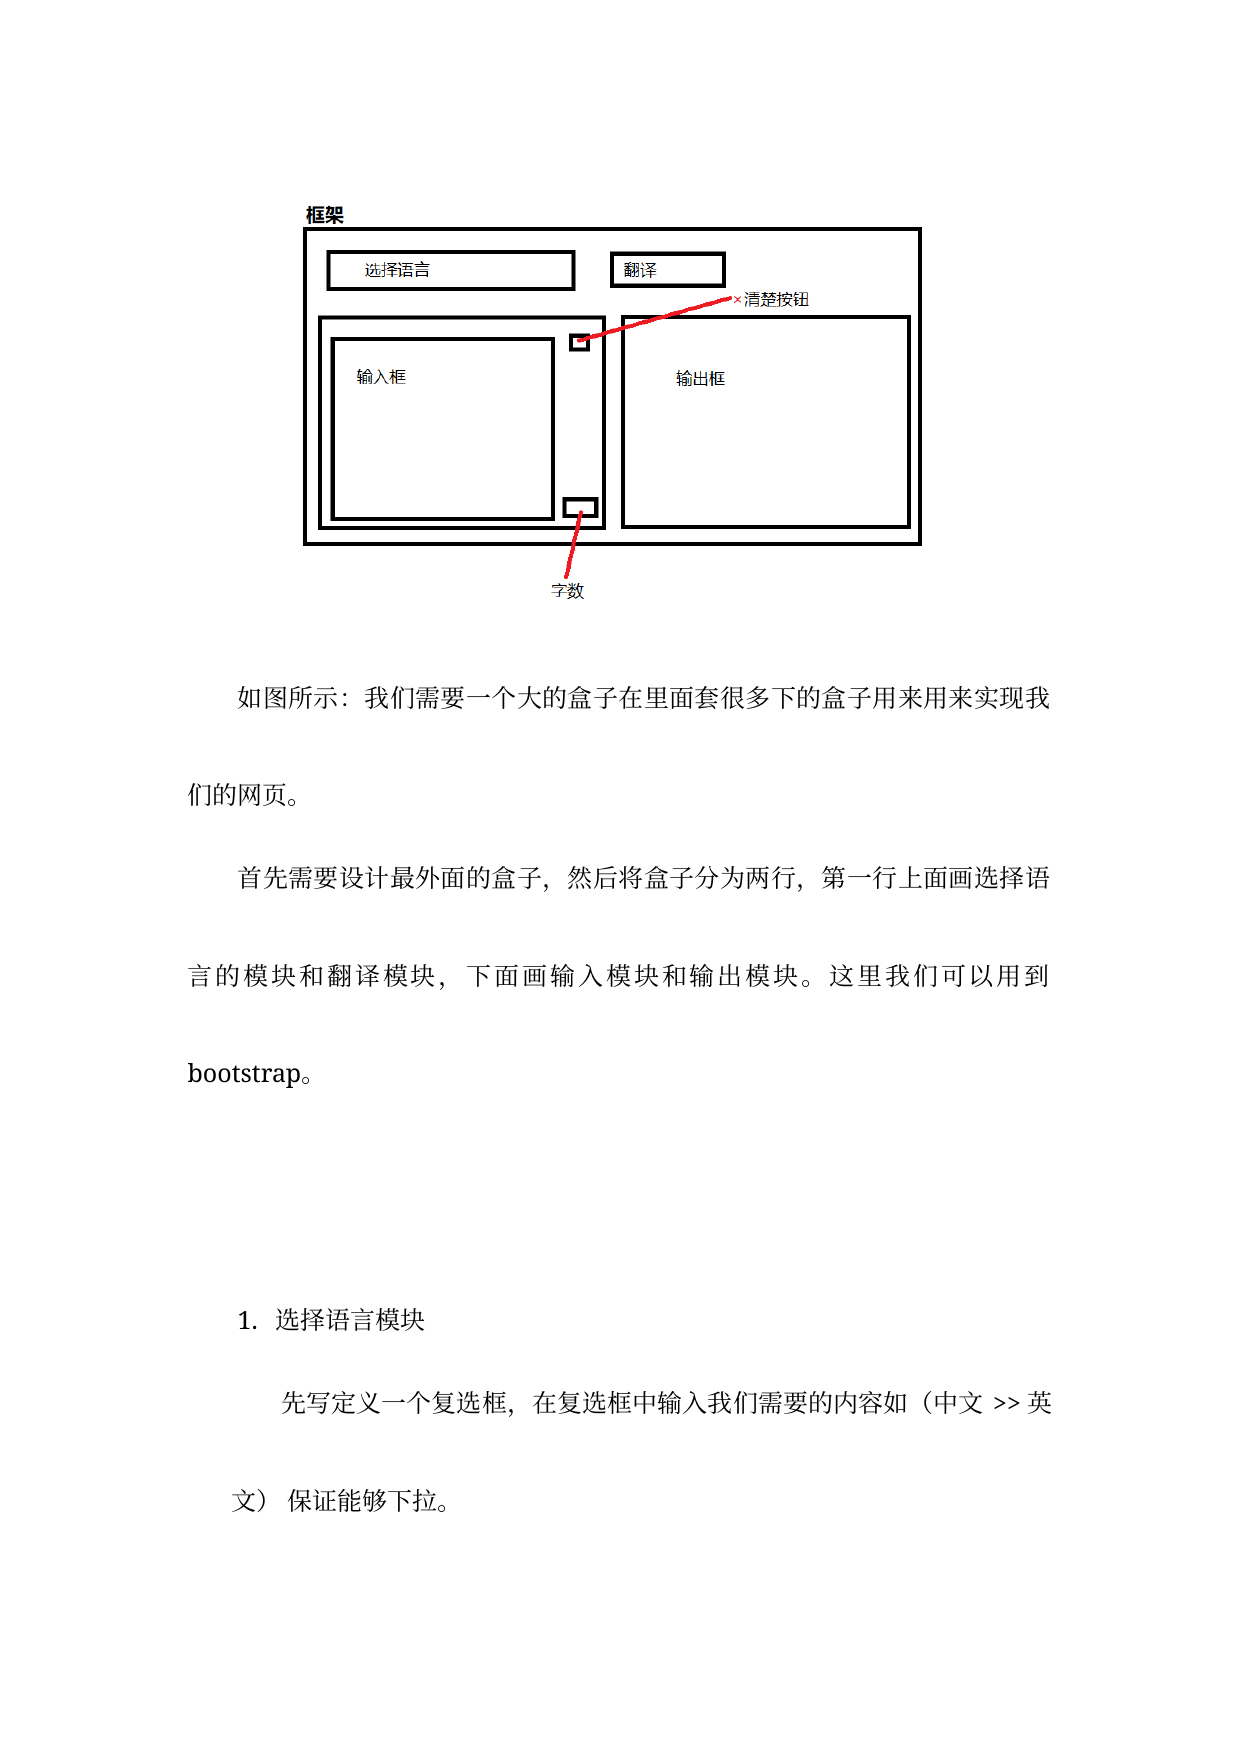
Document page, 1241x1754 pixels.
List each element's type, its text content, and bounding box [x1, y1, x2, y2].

list 选择语言模块 [187, 1286, 1053, 1351]
text 如图所示：我们需要一个大的盒子在里面套很多下的盒子用来用来实现我们的网页。 [187, 664, 1053, 826]
text 先写定义一个复选框，在复选框中输入我们需要的内容如（中文 >> 英文） 保证能够下拉。 [231, 1369, 1053, 1532]
picture [237, 162, 1102, 624]
text 首先需要设计最外面的盒子，然后将盒子分为两行，第一行上面画选择语言的模块和翻译模块，下面画输入模块和输出模块。这里我们可以用到bootstrap。 [187, 844, 1053, 1104]
